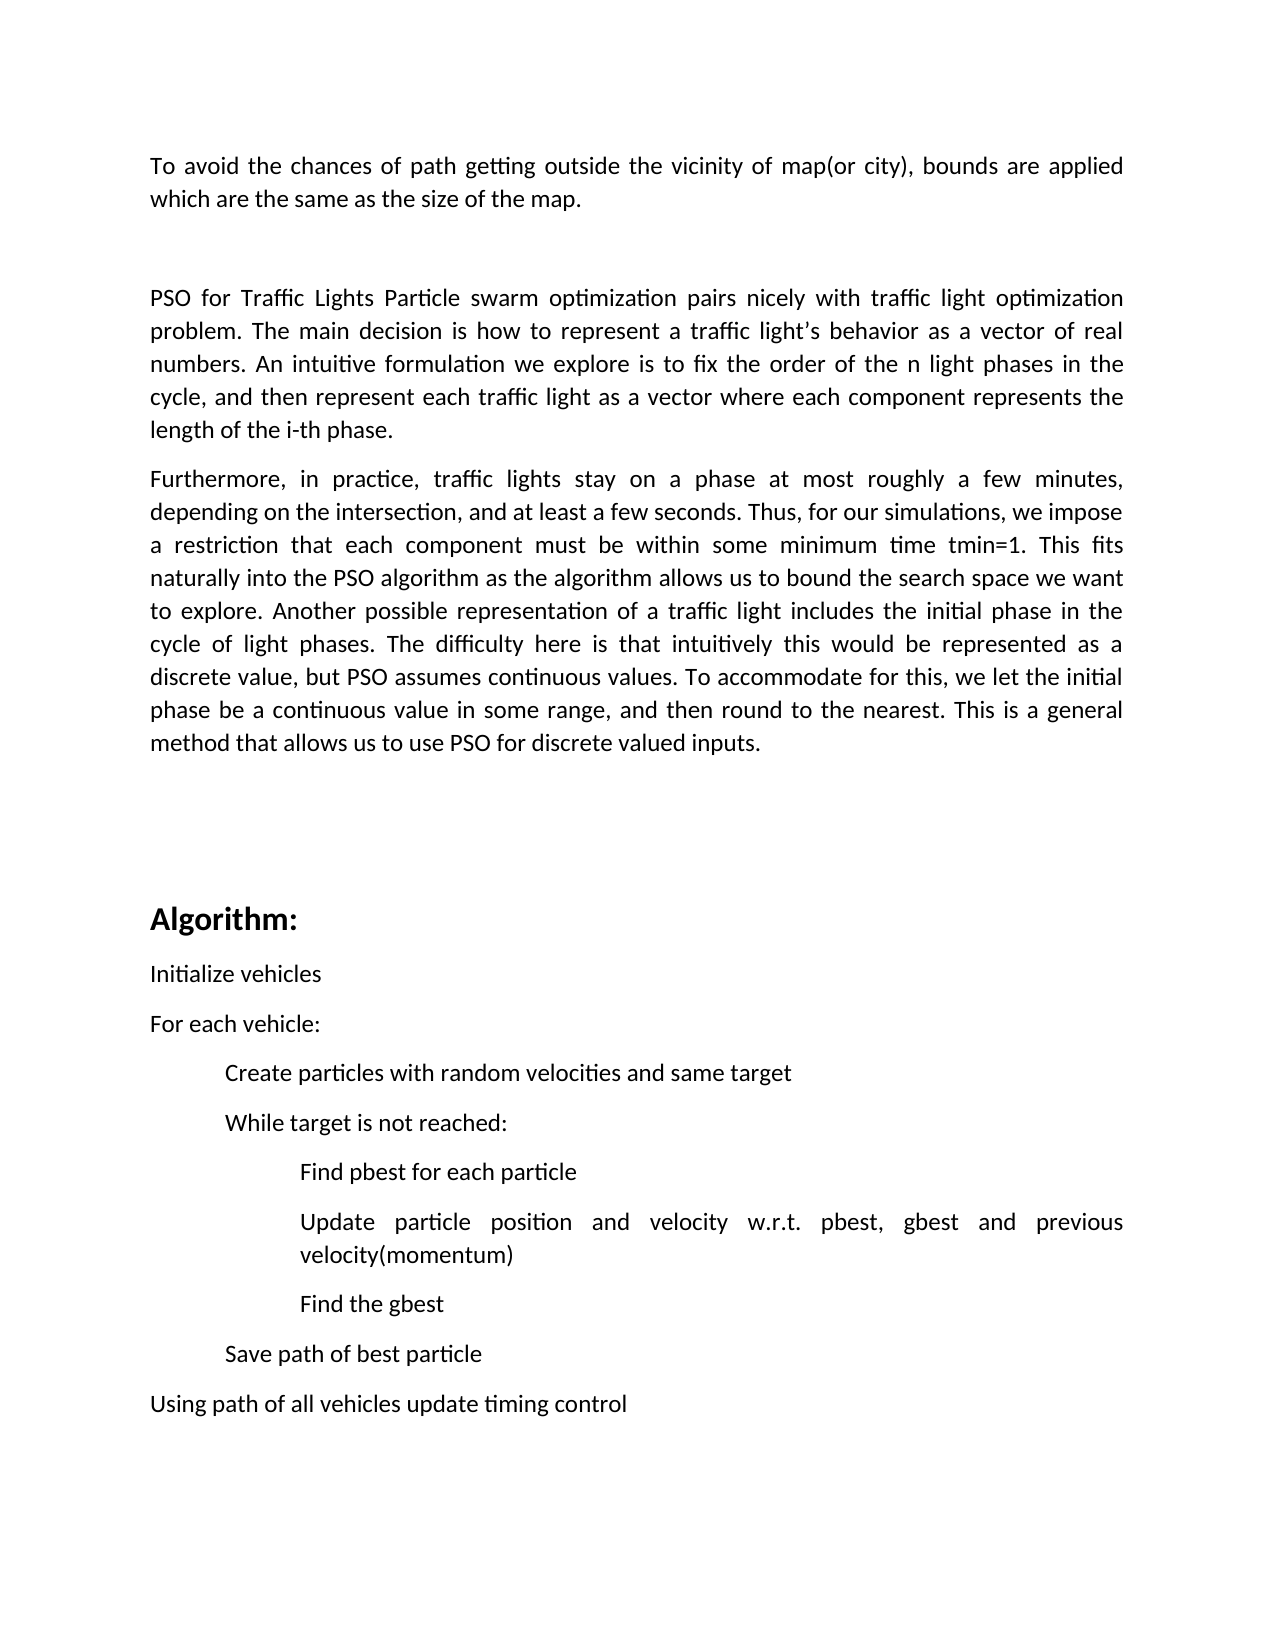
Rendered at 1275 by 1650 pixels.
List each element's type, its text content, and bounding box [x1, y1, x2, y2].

text Find pbest for each particle [225, 1156, 1125, 1187]
text PSO for Traffic Lights Particle swarm optimization pairs nicely with traffic light optimization problem. The main decision is how to represent a traffic light’s behavior as a vector of real numbers. An intuitive formulation we explore is to fix the order of the n light phases in the cycle, and then represent each traffic light as a vector where each component represents the length of the i-th phase. [150, 282, 1125, 444]
text Algorithm: [150, 897, 1125, 938]
text Update particle position and velocity w.r.t. pbest, gbest and previous velocity(momentum) [300, 1206, 1125, 1269]
text While target is not reached: [150, 1107, 1125, 1137]
text Create particles with random velocities and same target [150, 1057, 1125, 1088]
text Find the gbest [300, 1288, 1125, 1319]
text To avoid the chances of path getting outside the vicinity of map(or city), bounds are applied which are the same as the size of the map. [150, 150, 1125, 213]
text Furthermore, in practice, traffic lights stay on a phase at most roughly a few minutes, depending on the intersection, and at least a few seconds. Thus, for our simulations, we impose a restriction that each component must be within some minimum time tmin=1. This fits naturally into the PSO algorithm as the algorithm allows us to bound the search space we want to explore. Another possible representation of a traffic light includes the initial phase in the cycle of light phases. The difficulty here is that intuitively this would be represented as a discrete value, but PSO assumes continuous values. To accommodate for this, we let the initial phase be a continuous value in some range, and then round to the nearest. This is a general method that allows us to use PSO for discrete valued inputs. [150, 463, 1125, 757]
text Initialize vehicles [150, 958, 1125, 989]
text Using path of all vehicles update timing control [150, 1388, 1125, 1418]
text For each vehicle: [150, 1008, 1125, 1038]
text Save path of best particle [150, 1338, 1125, 1369]
